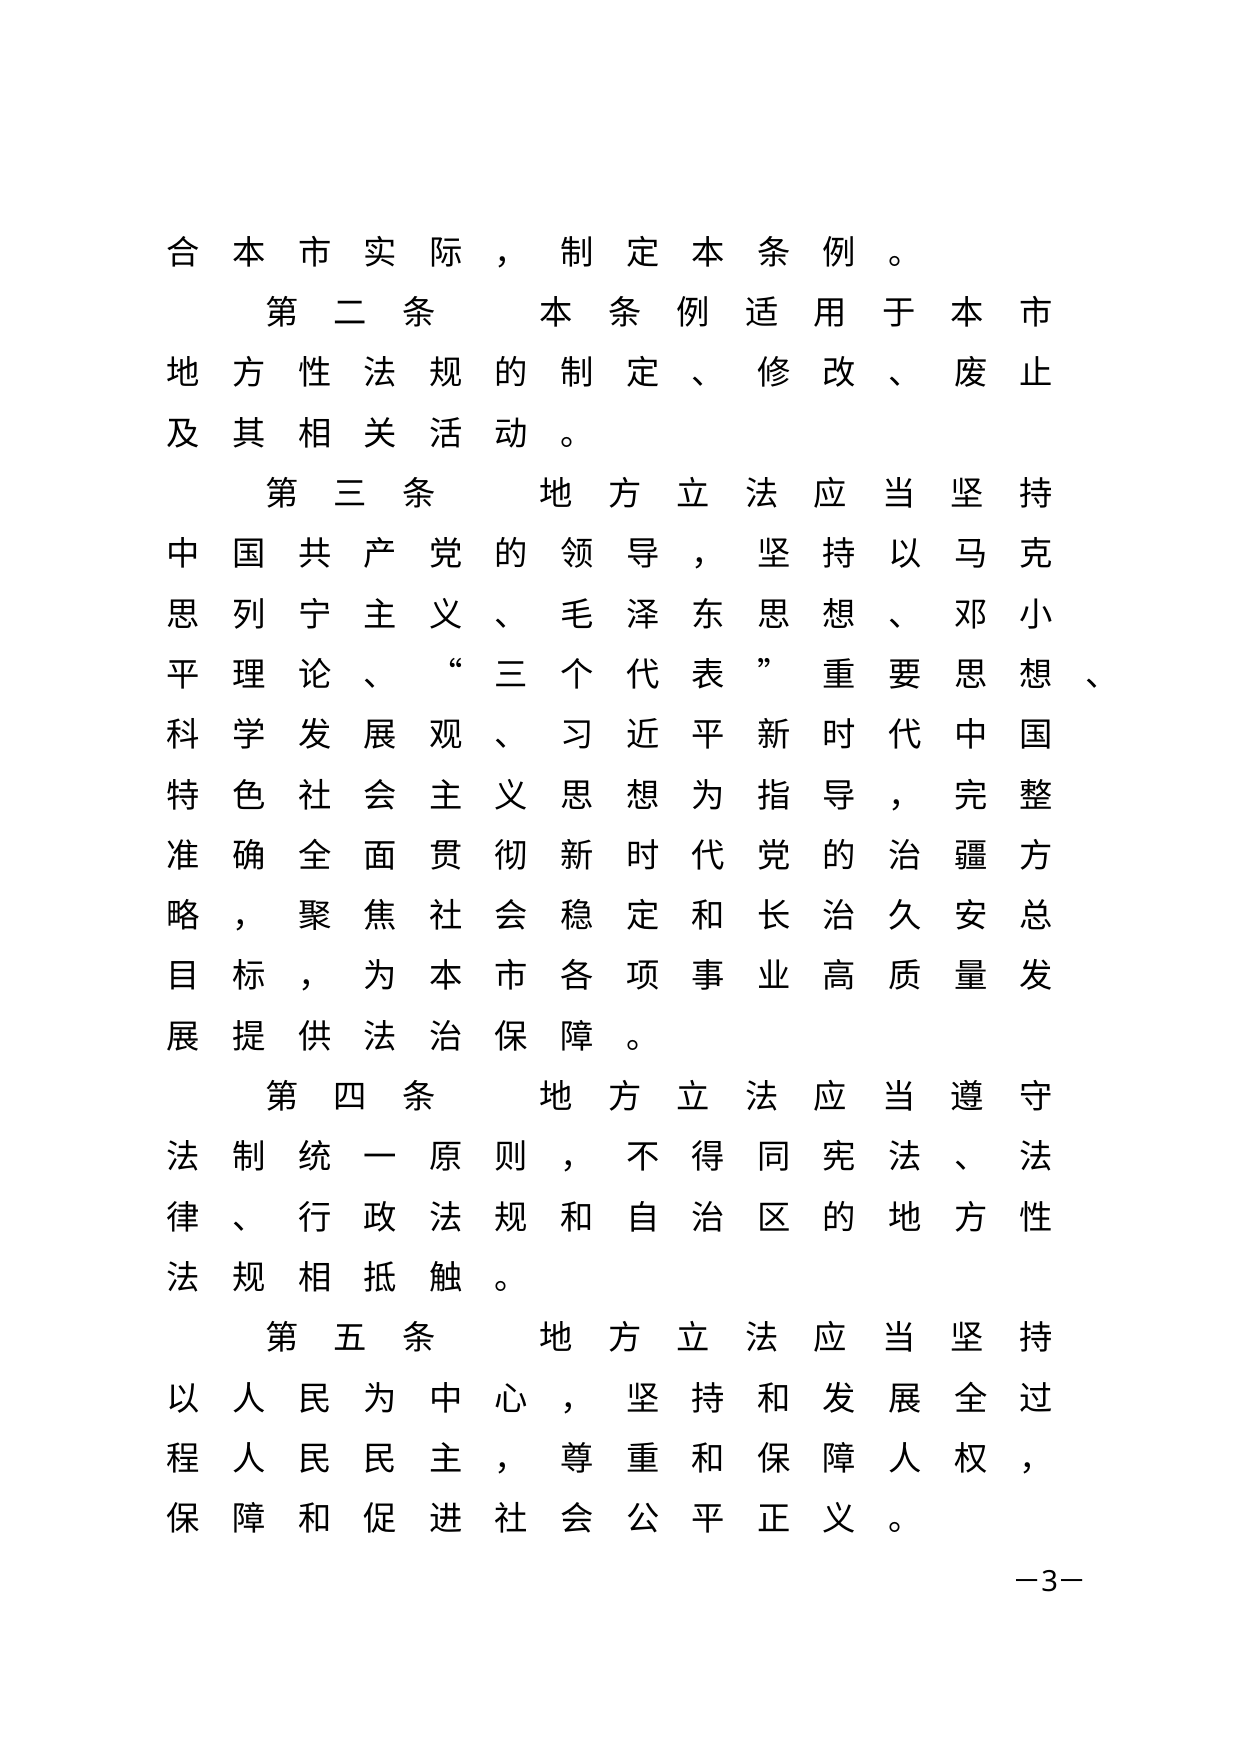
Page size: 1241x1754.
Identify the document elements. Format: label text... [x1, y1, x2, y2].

text 第五条 地方立法应当坚持以人民为中心，坚持和发展全过程人民民主，尊重和保障人权，保障和促进社会公平正义。 [167, 1305, 1085, 1546]
text 第三条 地方立法应当坚持中国共产党的领导，坚持以马克思列宁主义、毛泽东思想、邓小平理论、“三个代表”重要思想、科学发展观、习近平新时代中国特色社会主义思想为指导，完整准确全面贯彻新时代党的治疆方略，聚焦社会稳定和长治久安总目标，为本市各项事业高质量发展提供法治保障。 [167, 461, 1085, 1064]
text 第四条 地方立法应当遵守法制统一原则，不得同宪法、法律、行政法规和自治区的地方性法规相抵触。 [167, 1064, 1085, 1305]
text 第一条 为了规范市人民代表大会及其常务委员会立法活动，提高立法质量，发挥立法的引领和推动作用，保障和发展社会主义民主，全面推进依法治市，建设法治吐鲁番，根据宪法、《中华人民共和国立法法》《新疆维吾尔自治区人民代表大会及其常务委员会立法条例》的规定，结合本市实际，制定本条例。 [167, 219, 1085, 280]
text 第二条 本条例适用于本市地方性法规的制定、修改、废止及其相关活动。 [167, 280, 1085, 461]
